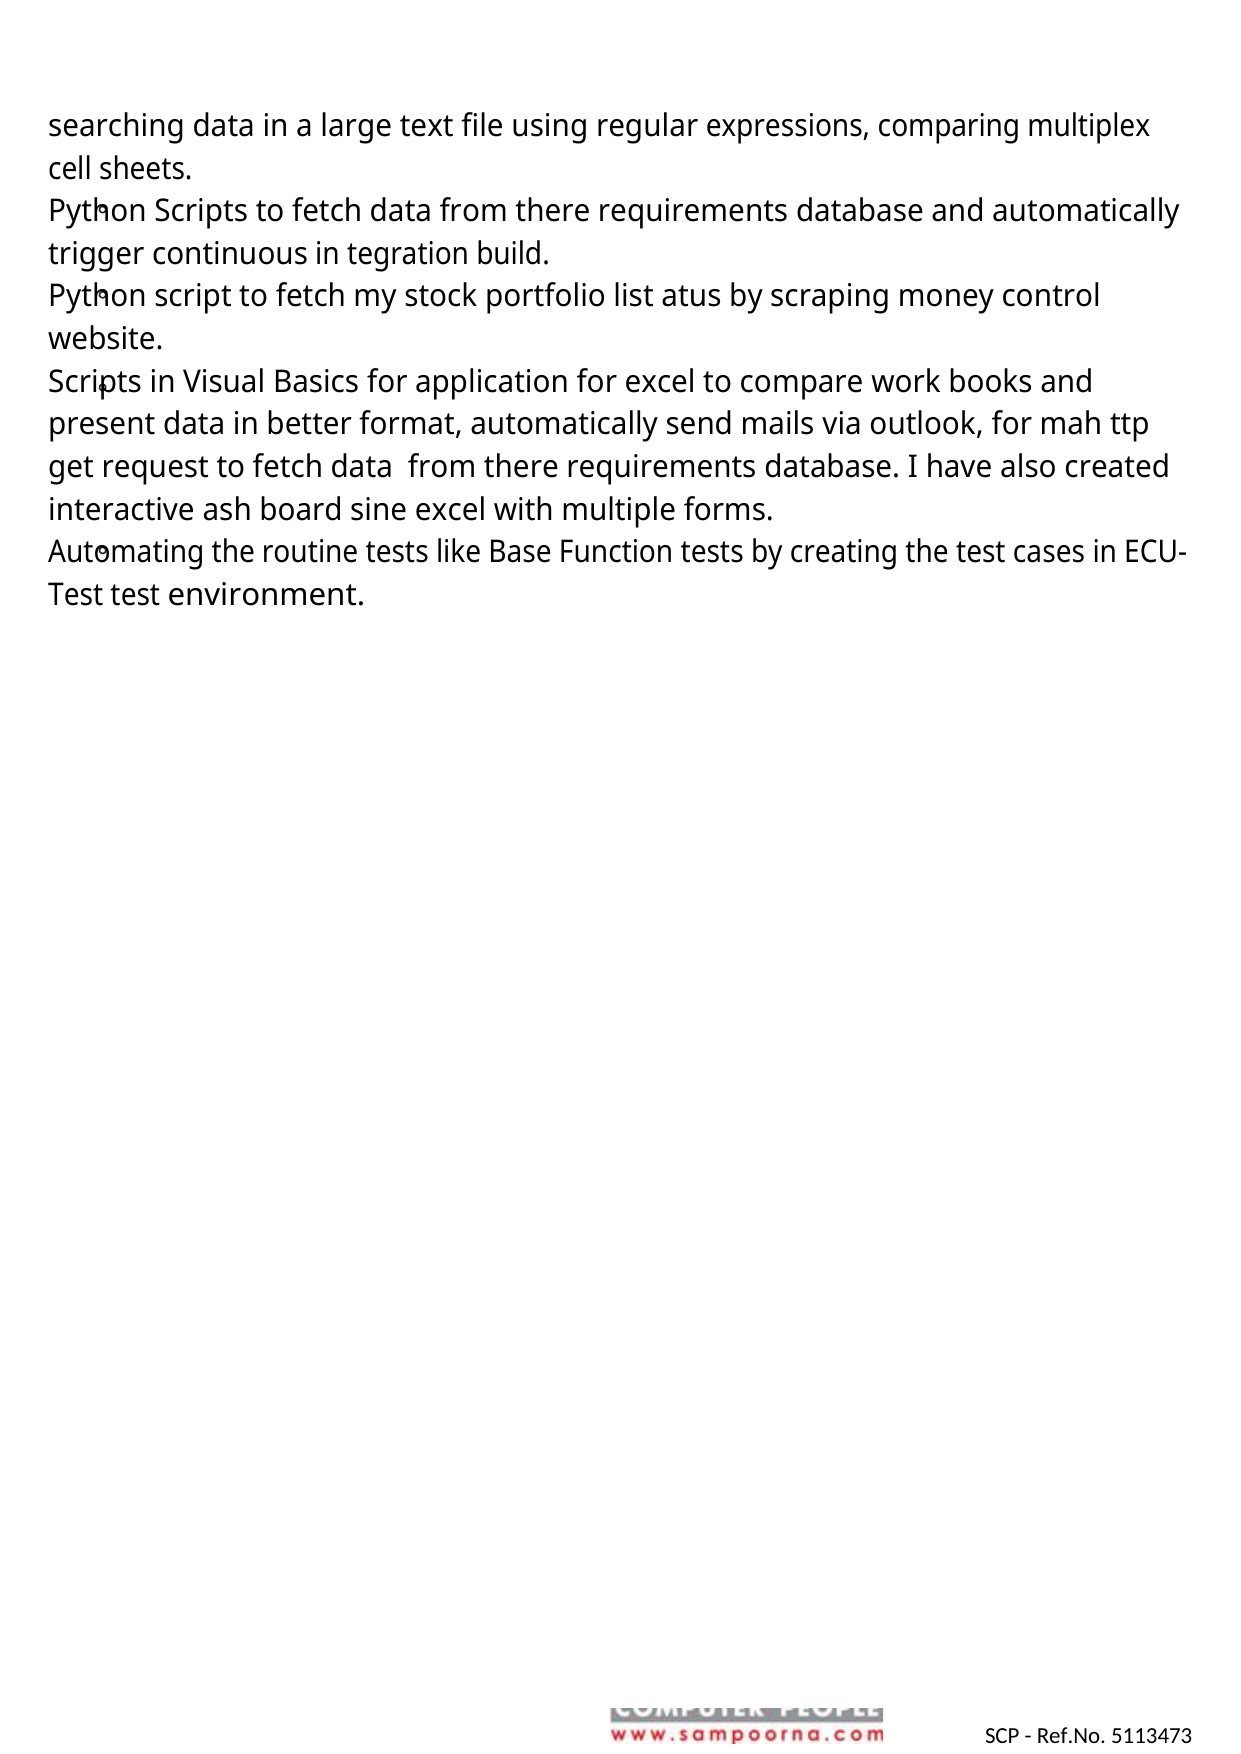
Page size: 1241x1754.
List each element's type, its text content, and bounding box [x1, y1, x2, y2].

subtitle Scripts in Visual Basics for application for excel to compare work books and present data in better format, automatically send mails via outlook, for mah ttp get request to fetch data from there requirements database. I have also created interactive ash board sine excel with multiple forms. [48, 359, 1192, 529]
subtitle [48, 103, 1192, 188]
picture [609, 1708, 884, 1744]
subtitle Python script to fetch my stock portfolio list atus by scraping money control website. [48, 273, 1192, 359]
subtitle Automating the routine tests like Base Function tests by creating the test cases in ECU- Test test environment. [48, 529, 1192, 614]
subtitle Python Scripts to fetch data from there requirements database and automatically trigger continuous in tegration build. [48, 188, 1192, 273]
